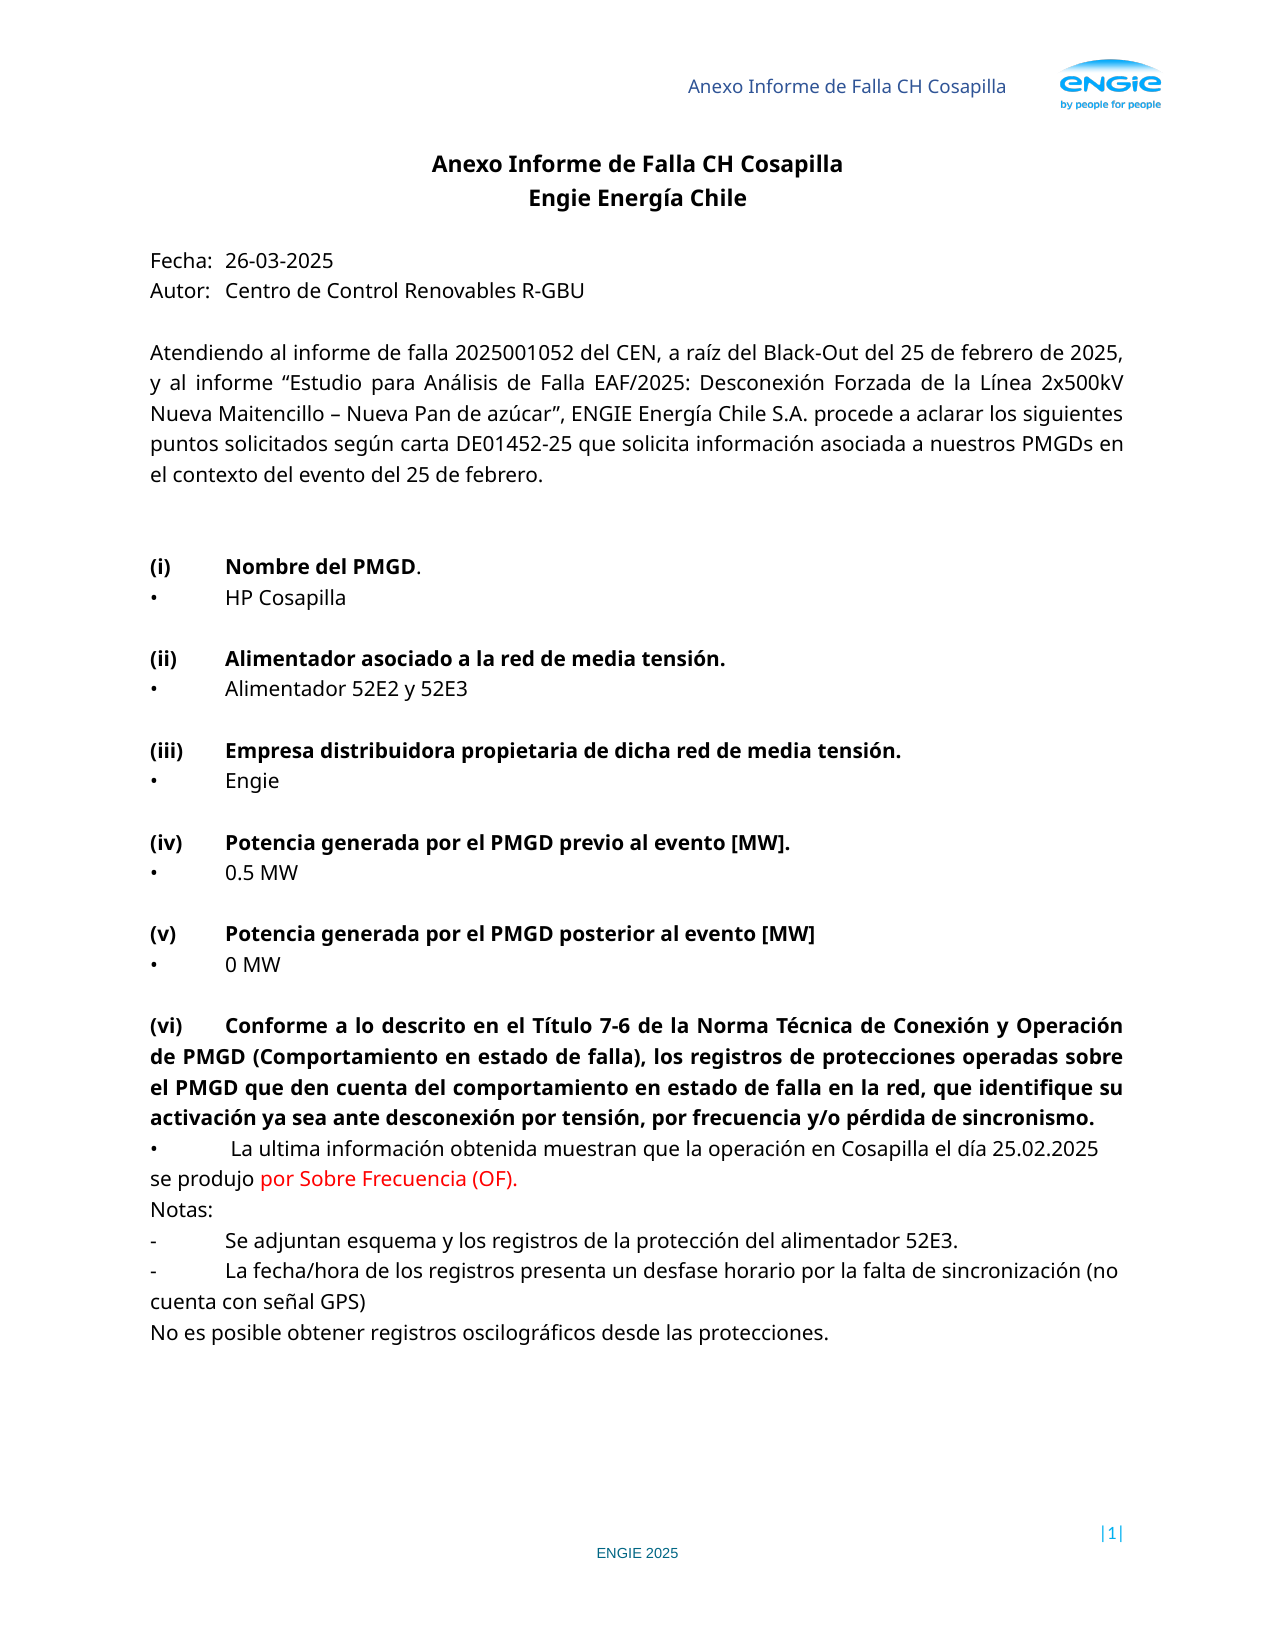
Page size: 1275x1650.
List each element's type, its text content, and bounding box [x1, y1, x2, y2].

text • 0.5 MW [150, 858, 1125, 887]
text • La ultima información obtenida muestran que la operación en Cosapilla el día 25.02.2025 se produjo por Sobre Frecuencia (OF). [150, 1134, 1125, 1193]
text Fecha: 26-03-2025 [150, 246, 1125, 274]
text (vi) Conforme a lo descrito en el Título 7-6 de la Norma Técnica de Conexión y Operación de PMGD (Comportamiento en estado de falla), los registros de protecciones operadas sobre el PMGD que den cuenta del comportamiento en estado de falla en la red, que identifique su activación ya sea ante desconexión por tensión, por frecuencia y/o pérdida de sincronismo. [150, 1011, 1125, 1132]
picture [633, 1550, 640, 1556]
text • Alimentador 52E2 y 52E3 [150, 674, 1125, 703]
text No es posible obtener registros oscilográficos desde las protecciones. [150, 1318, 1125, 1346]
text • 0 MW [150, 950, 1125, 979]
text • HP Cosapilla [150, 583, 1125, 611]
text (ii) Alimentador asociado a la red de media tensión. [150, 644, 1125, 672]
text (v) Potencia generada por el PMGD posterior al evento [MW] [150, 919, 1125, 948]
text Notas: [150, 1195, 1125, 1224]
picture [1019, 27, 1202, 140]
text Atendiendo al informe de falla 2025001052 del CEN, a raíz del Black-Out del 25 de febrero de 2025, y al informe “Estudio para Análisis de Falla EAF/2025: Desconexión Forzada de la Línea 2x500kV Nueva Maitencillo – Nueva Pan de azúcar”, ENGIE Energía Chile S.A. procede a aclarar los siguientes puntos solicitados según carta DE01452-25 que solicita información asociada a nuestros PMGDs en el contexto del evento del 25 de febrero. [150, 338, 1125, 489]
text Autor: Centro de Control Renovables R-GBU [150, 276, 1125, 305]
text (i) Nombre del PMGD. [150, 552, 1125, 581]
text (iv) Potencia generada por el PMGD previo al evento [MW]. [150, 828, 1125, 856]
text (iii) Empresa distribuidora propietaria de dicha red de media tensión. [150, 736, 1125, 764]
text - Se adjuntan esquema y los registros de la protección del alimentador 52E3. [150, 1226, 1125, 1254]
text Engie Energía Chile [150, 181, 1125, 213]
text Anexo Informe de Falla CH Cosapilla [150, 148, 1125, 179]
text - La fecha/hora de los registros presenta un desfase horario por la falta de sincronización (no cuenta con señal GPS) [150, 1256, 1125, 1316]
text • Engie [150, 766, 1125, 795]
